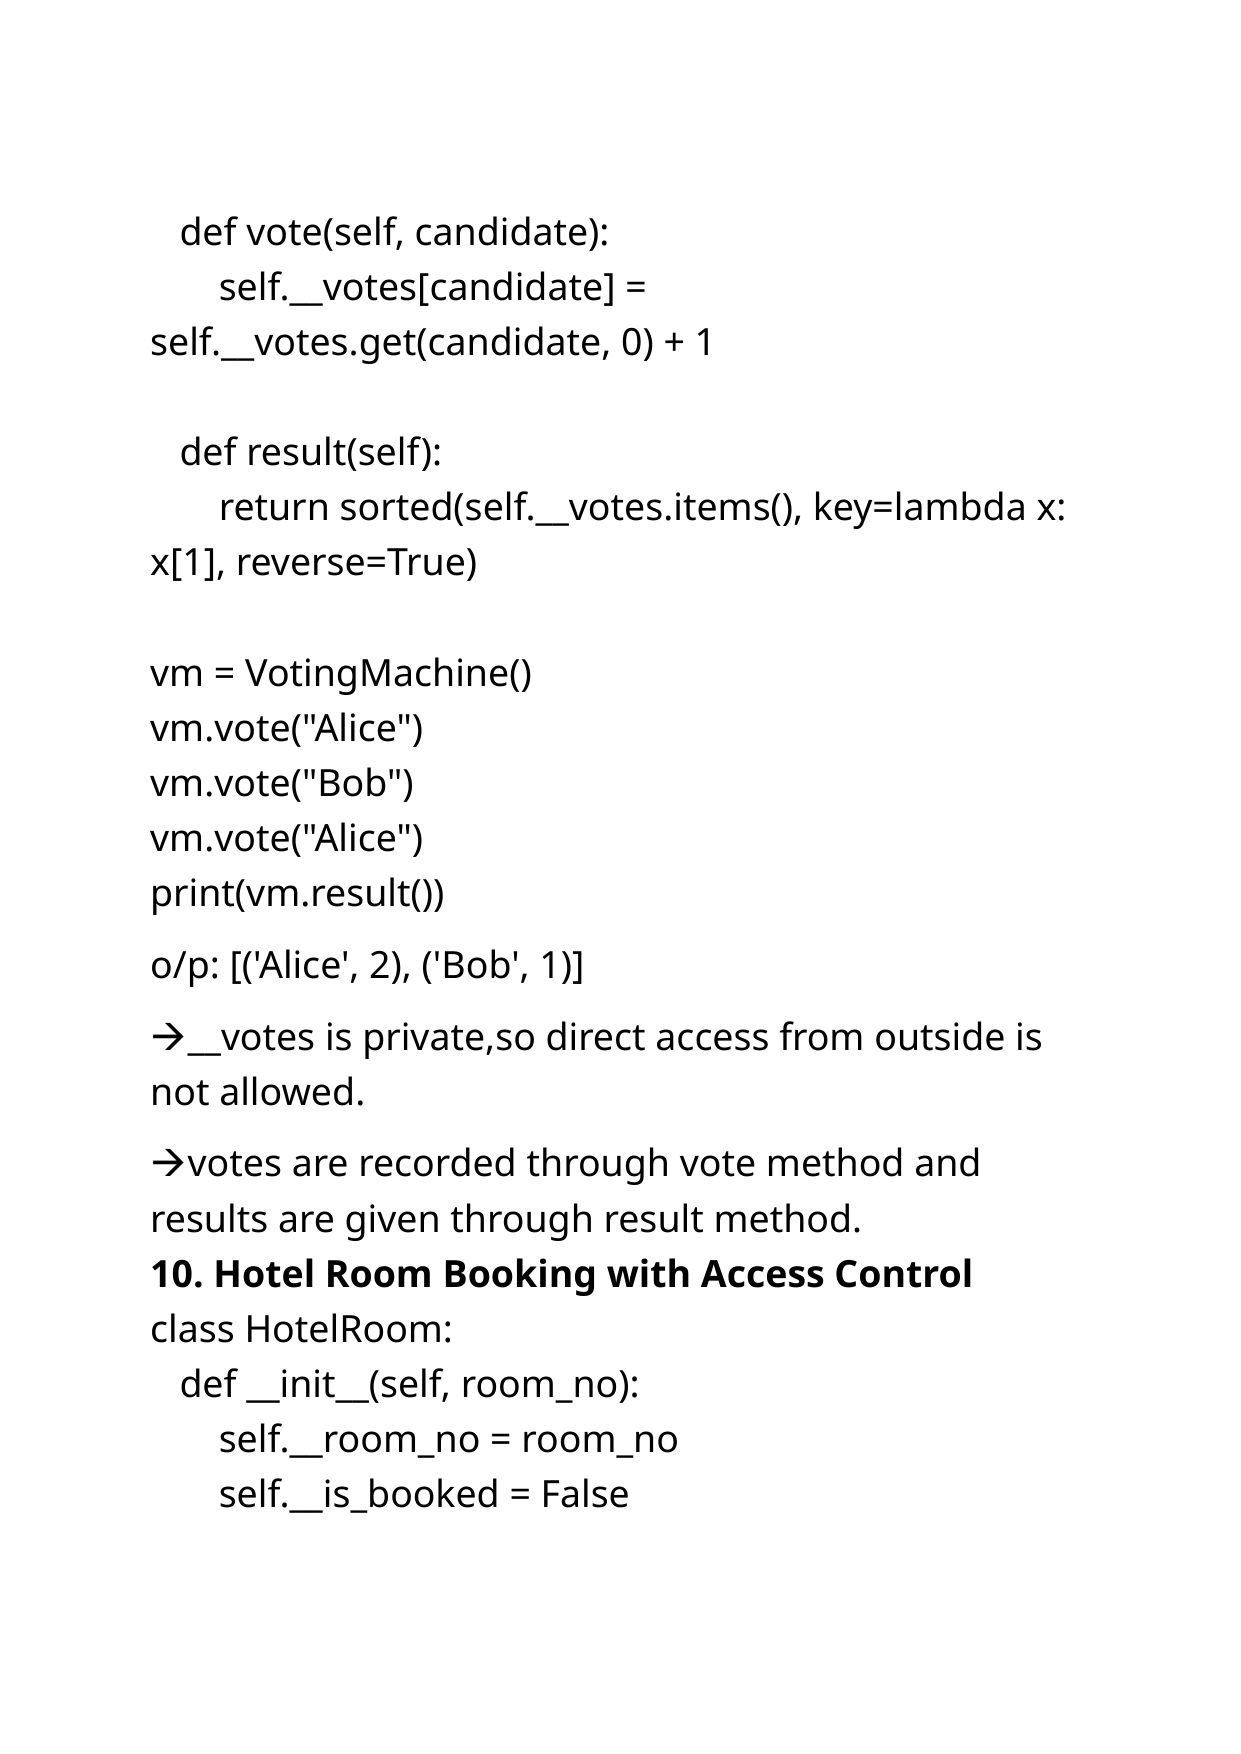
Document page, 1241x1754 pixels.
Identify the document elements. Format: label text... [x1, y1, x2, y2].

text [150, 1137, 1090, 1573]
text o/p: [('Alice', 2), ('Bob', 1)] [150, 938, 1090, 989]
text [150, 150, 1090, 917]
text __votes is private,so direct access from outside is not allowed. [150, 1010, 1090, 1116]
